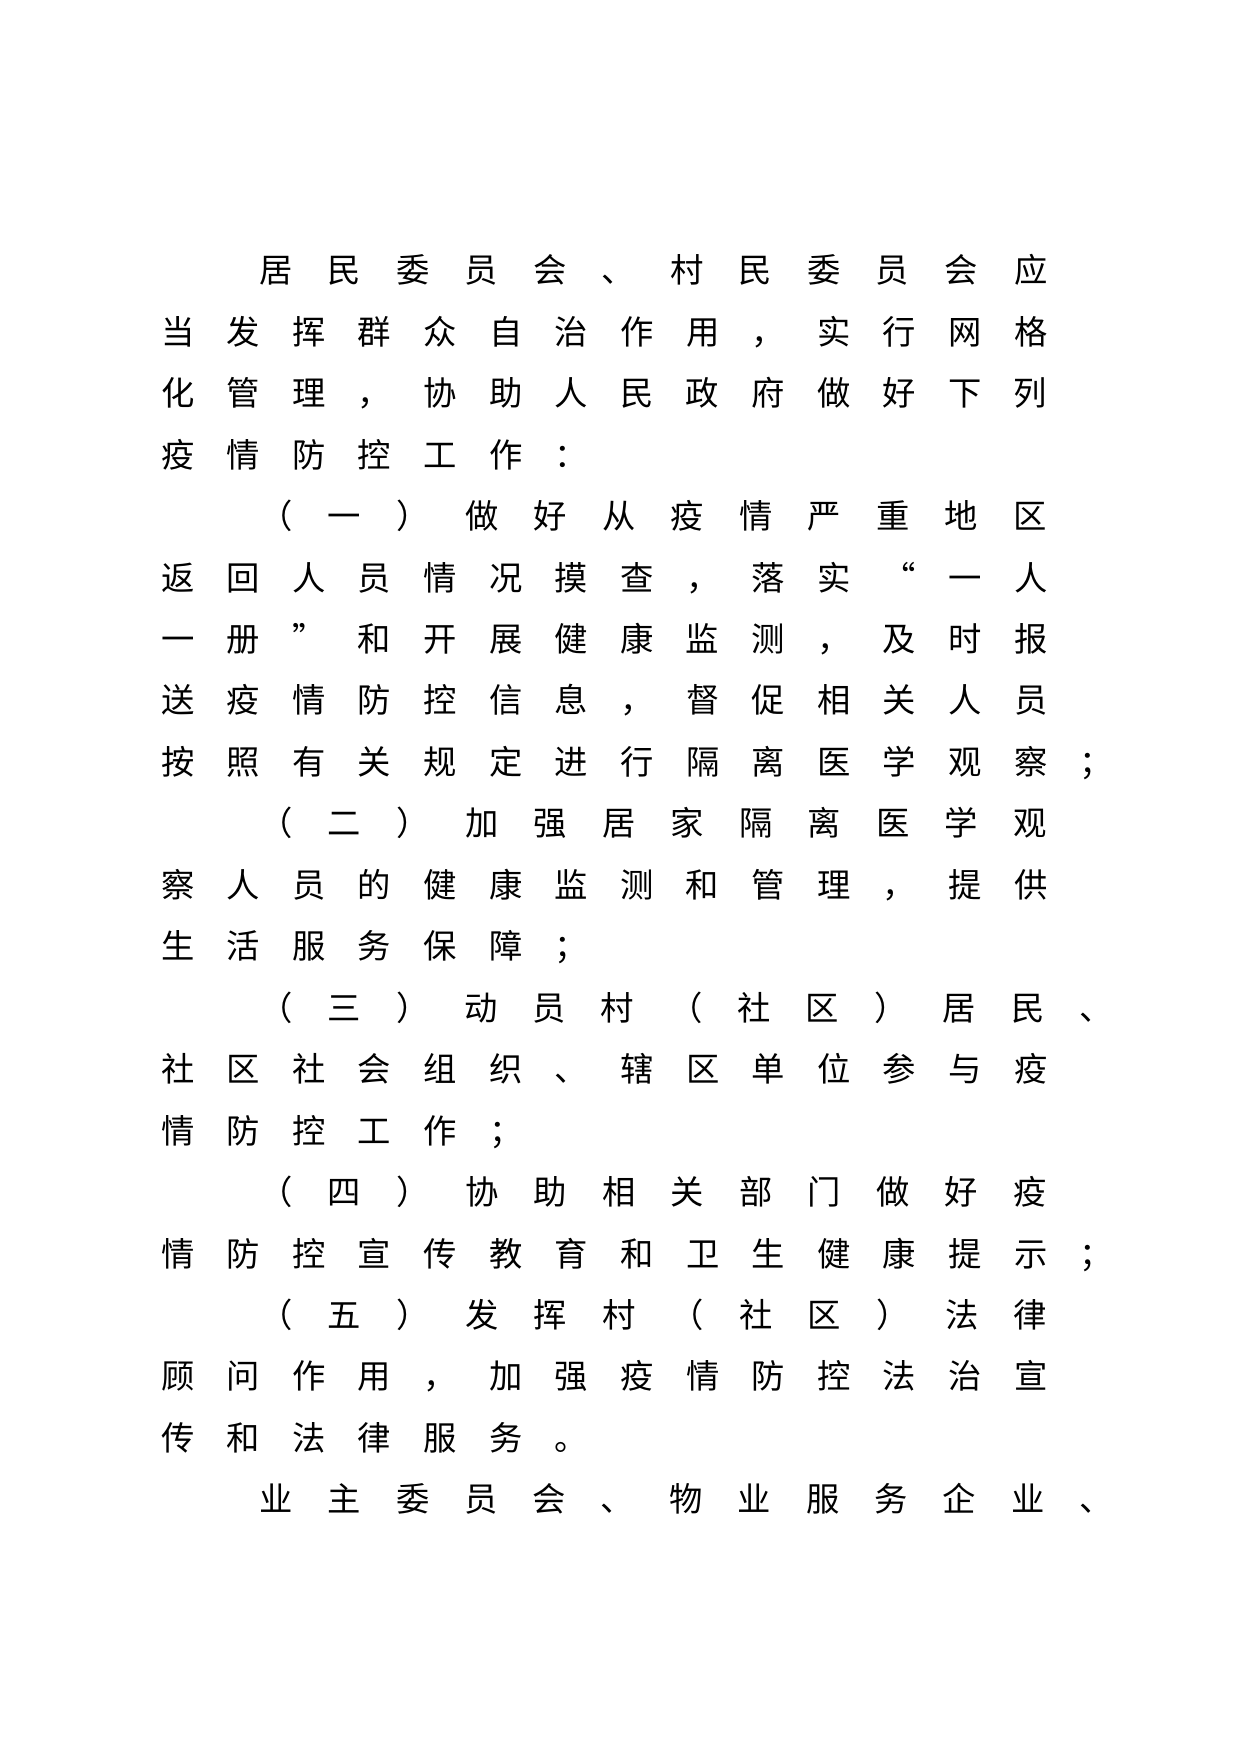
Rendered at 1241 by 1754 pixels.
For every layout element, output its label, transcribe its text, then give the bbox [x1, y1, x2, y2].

list （五）发挥村（社区）法律顾问作用，加强疫情防控法治宣传和法律服务。 [161, 1282, 1079, 1467]
list （一）做好从疫情严重地区返回人员情况摸查，落实“一人一册”和开展健康监测，及时报送疫情防控信息，督促相关人员按照有关规定进行隔离医学观察； [161, 483, 1079, 791]
list （三）动员村（社区）居民、社区社会组织、辖区单位参与疫情防控工作； [161, 975, 1079, 1159]
list 居民委员会、村民委员会应当发挥群众自治作用，实行网格化管理，协助人民政府做好下列疫情防控工作： [161, 237, 1079, 483]
list （四）协助相关部门做好疫情防控宣传教育和卫生健康提示； [161, 1159, 1079, 1282]
list （二）加强居家隔离医学观察人员的健康监测和管理，提供生活服务保障； [161, 791, 1079, 975]
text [161, 1467, 1079, 1528]
